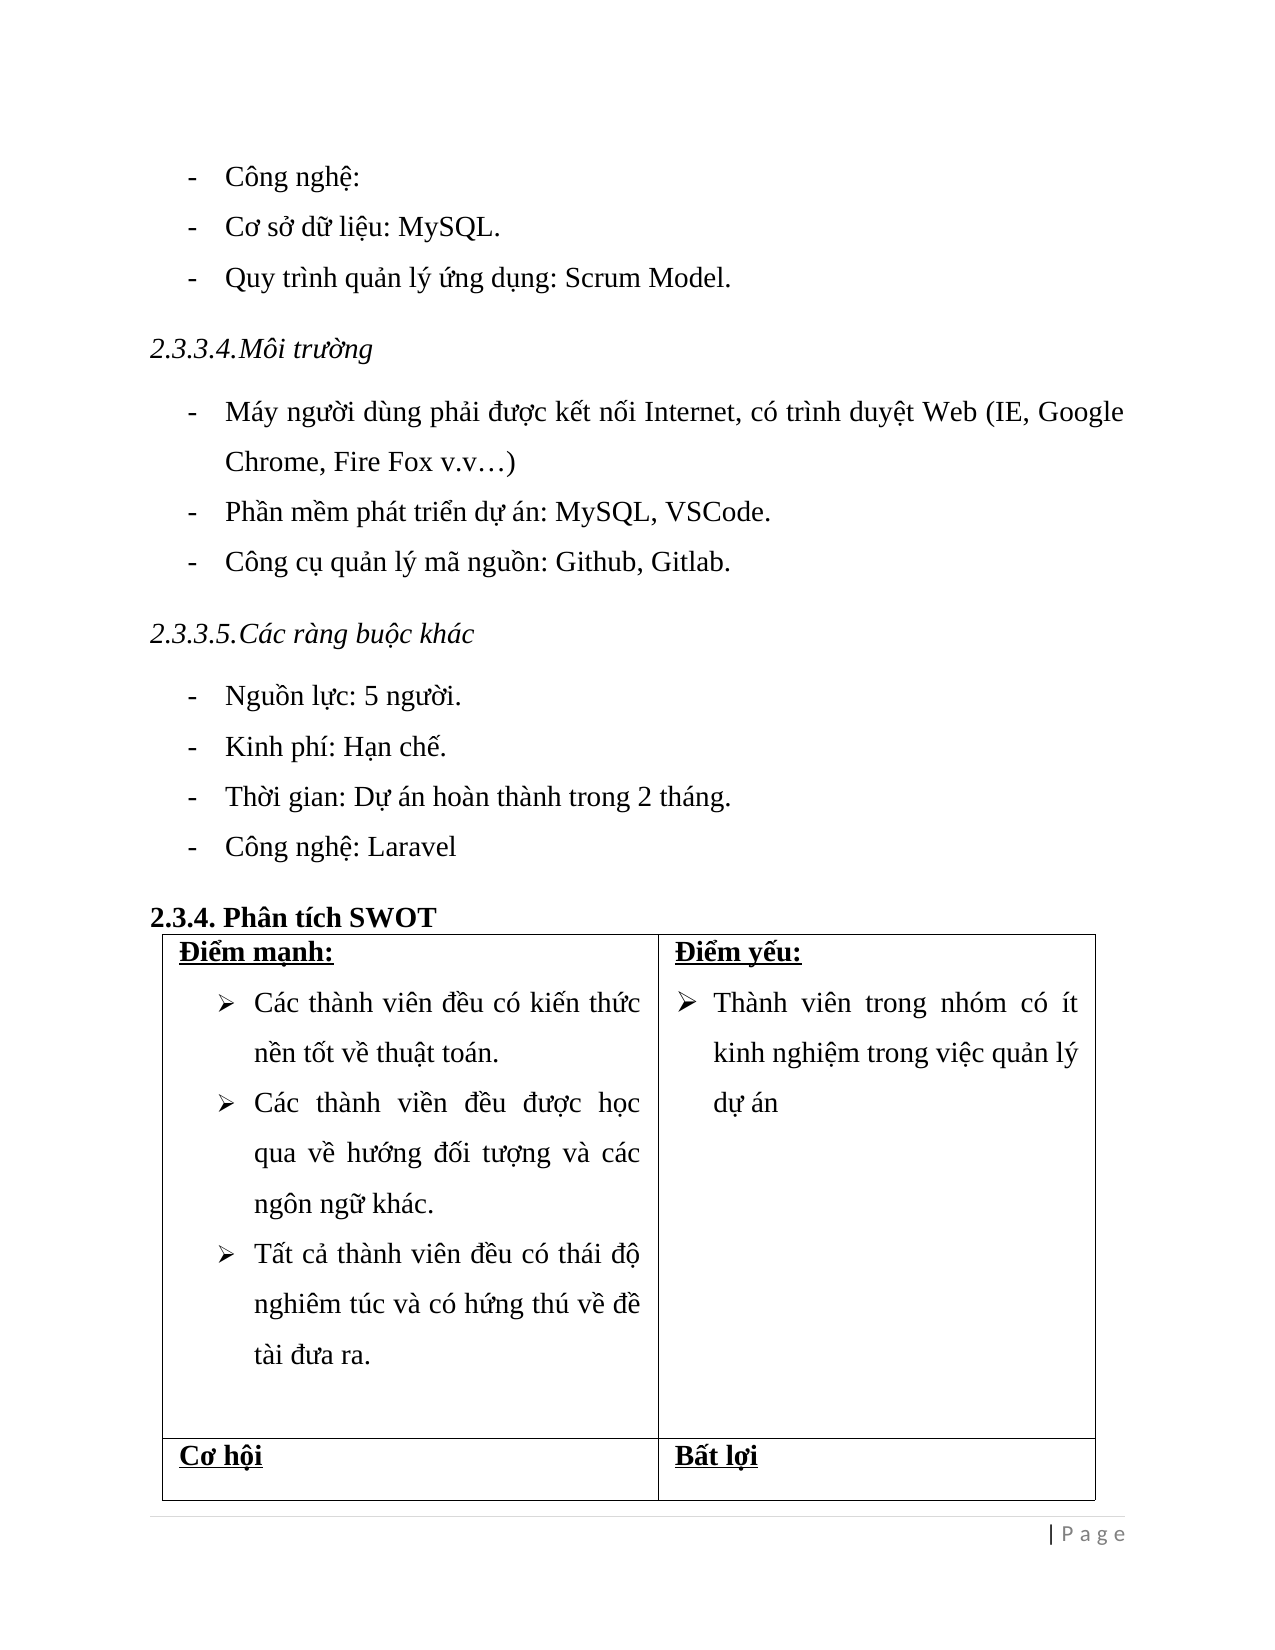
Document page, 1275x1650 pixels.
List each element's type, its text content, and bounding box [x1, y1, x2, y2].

list Quy trình quản lý ứng dụng: Scrum Model. [187, 260, 1125, 293]
list Công cụ quản lý mã nguồn: Github, Gitlab. [187, 544, 1125, 578]
table_header Điểm mạnh: Các thành viên đều có kiến thức nền tốt về thuật toán. Các thành viền đều được học qua về hướng đối tượng và các ngôn ngữ khác. Tất cả thành viên đều có thái độ nghiêm túc và có hứng thú về đề tài đưa ra. [163, 935, 658, 1437]
list Thời gian: Dự án hoàn thành trong 2 tháng. [187, 779, 1125, 813]
subtitle Các ràng buộc khác [150, 616, 1125, 649]
list Phần mềm phát triển dự án: MySQL, VSCode. [187, 494, 1125, 528]
list Nguồn lực: 5 người. [187, 678, 1125, 712]
subtitle 2.3.4. Phân tích SWOT [150, 901, 1125, 934]
list Cơ sở dữ liệu: MySQL. [187, 209, 1125, 243]
table_header Điểm yếu: Thành viên trong nhóm có ít kinh nghiệm trong việc quản lý dự án [659, 935, 1095, 1437]
subtitle Môi trường [150, 331, 1125, 364]
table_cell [659, 1439, 1095, 1500]
list Công nghệ: [187, 159, 1125, 193]
list Kinh phí: Hạn chế. [187, 729, 1125, 762]
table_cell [163, 1439, 658, 1500]
list Máy người dùng phải được kết nối Internet, có trình duyệt Web (IE, Google Chrome, Fire Fox v.v…) [187, 394, 1125, 477]
list Công nghệ: Laravel [187, 829, 1125, 863]
